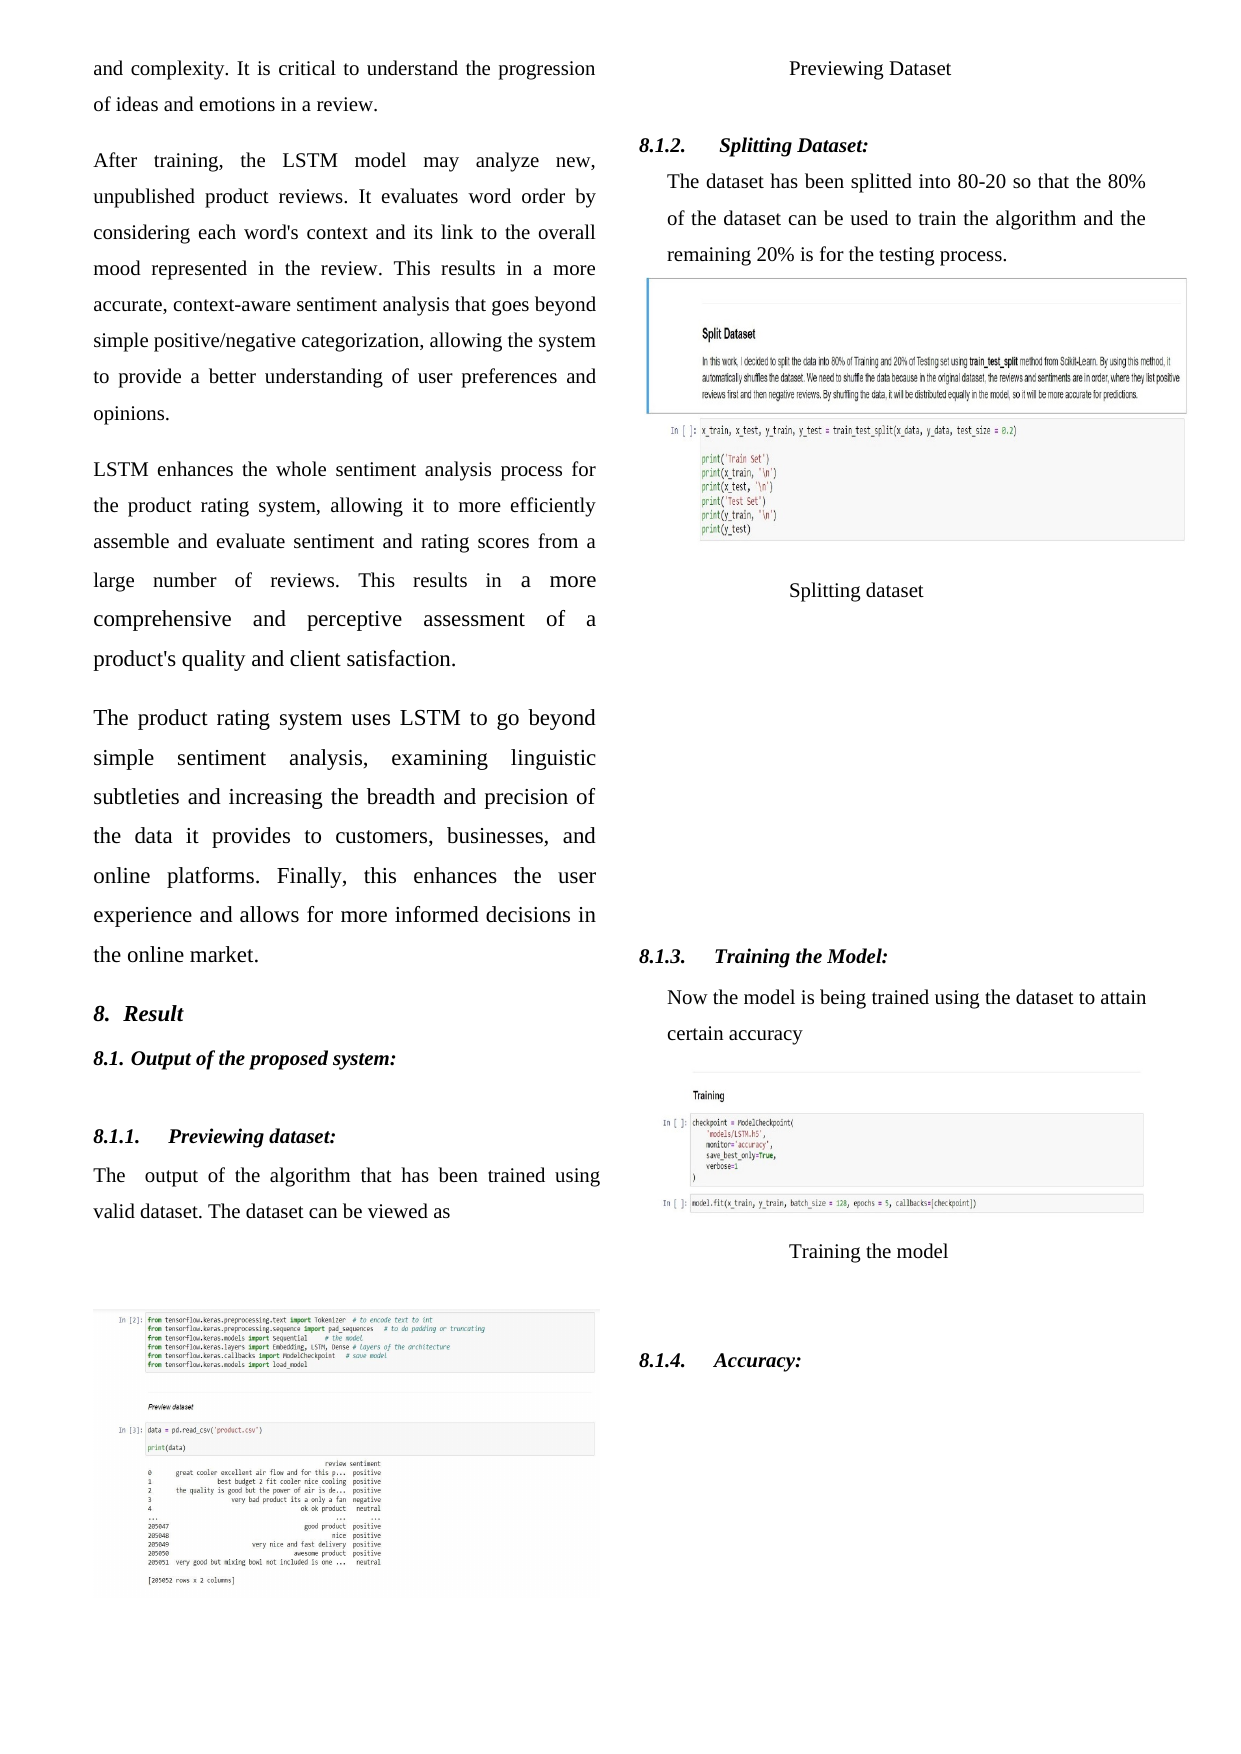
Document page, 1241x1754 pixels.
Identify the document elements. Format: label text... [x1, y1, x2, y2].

picture [93, 1309, 600, 1598]
text The product rating system uses LSTM to go beyond simple sentiment analysis, examining linguistic subtleties and increasing the breadth and precision of the data it provides to customers, businesses, and online platforms. Finally, this enhances the user experience and allows for more informed decisions in the online market. [93, 704, 597, 967]
list Accuracy: [639, 1348, 1020, 1372]
subtitle Result [93, 1000, 604, 1027]
text After training, the LSTM model may analyze new, unpublished product reviews. It evaluates word order by considering each word's context and its link to the overall mood represented in the review. This results in a more accurate, context-aware sentiment analysis that goes beyond simple positive/negative categorization, allowing the system to provide a better understanding of user preferences and opinions. [93, 148, 597, 424]
list Previewing dataset: [93, 1124, 601, 1148]
text Splitting dataset [654, 556, 965, 602]
text The dataset has been splitted into 80-20 so that the 80% of the dataset can be used to train the algorithm and the remaining 20% is for the testing process. [667, 169, 1147, 266]
picture [640, 1056, 1144, 1219]
picture [642, 277, 1190, 556]
text Now the model is being trained using the dataset to attain certain accuracy [667, 985, 1147, 1045]
list Training the Model: [639, 944, 1147, 968]
list Output of the proposed system: [93, 1046, 601, 1070]
text LSTM enhances the whole sentiment analysis process for the product rating system, allowing it to more efficiently assemble and evaluate sentiment and rating scores from a large number of reviews. This results in a more comprehensive and perceptive assessment of a product's quality and client satisfaction. [93, 456, 597, 671]
text The output of the algorithm that has been trained using valid dataset. The dataset can be viewed as [93, 1163, 601, 1223]
text Previewing Dataset [714, 56, 1030, 80]
text Training the model [714, 1219, 1020, 1263]
list Splitting Dataset: [639, 133, 1147, 157]
